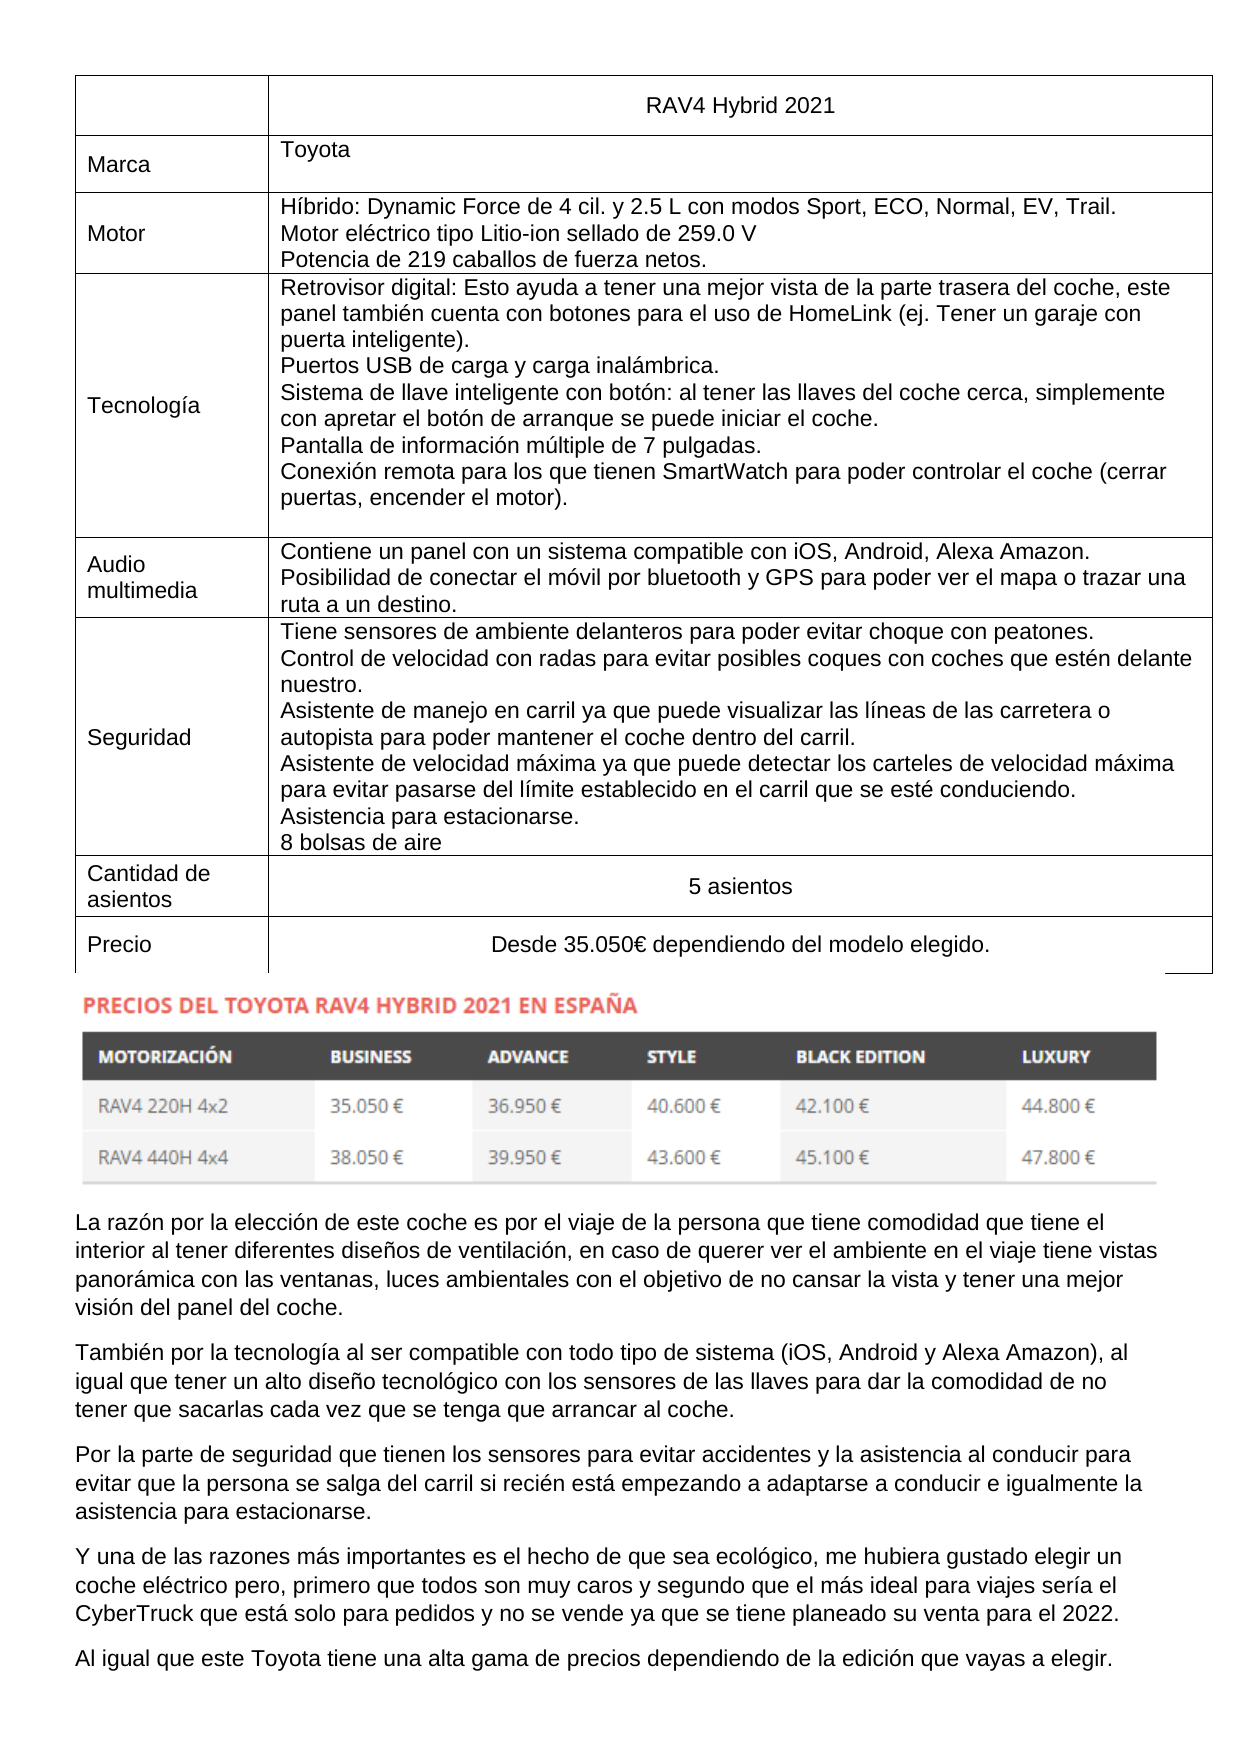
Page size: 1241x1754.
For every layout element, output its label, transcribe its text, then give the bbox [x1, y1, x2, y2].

table_cell Desde 35.050€ dependiendo del modelo elegido. [269, 917, 1212, 973]
table_cell Toyota [269, 136, 1212, 192]
text También por la tecnología al ser compatible con todo tipo de sistema (iOS, Android y Alexa Amazon), al igual que tener un alto diseño tecnológico con los sensores de las llaves para dar la comodidad de no tener que sacarlas cada vez que se tenga que arrancar al coche. [75, 1339, 1165, 1422]
table_cell 5 asientos [269, 856, 1212, 916]
text La razón por la elección de este coche es por el viaje de la persona que tiene comodidad que tiene el interior al tener diferentes diseños de ventilación, en caso de querer ver el ambiente en el viaje tiene vistas panorámica con las ventanas, luces ambientales con el objetivo de no cansar la vista y tener una mejor visión del panel del coche. [75, 1209, 1165, 1321]
text Y una de las razones más importantes es el hecho de que sea ecológico, me hubiera gustado elegir un coche eléctrico pero, primero que todos son muy caros y segundo que el más ideal para viajes sería el CyberTruck que está solo para pedidos y no se vende ya que se tiene planeado su venta para el 2022. [75, 1543, 1165, 1626]
text Al igual que este Toyota tiene una alta gama de precios dependiendo de la edición que vayas a elegir. [75, 1645, 1165, 1672]
table_header RAV4 Hybrid 2021 [269, 76, 1212, 135]
table_cell Híbrido: Dynamic Force de 4 cil. y 2.5 L con modos Sport, ECO, Normal, EV, Trail. Motor eléctrico tipo Litio-ion sellado de 259.0 V Potencia de 219 caballos de fuerza netos. [269, 193, 1212, 272]
table_cell Audio multimedia [76, 538, 268, 617]
table_cell Motor [76, 193, 268, 272]
picture [75, 973, 1166, 1191]
text Por la parte de seguridad que tienen los sensores para evitar accidentes y la asistencia al conducir para evitar que la persona se salga del carril si recién está empezando a adaptarse a conducir e igualmente la asistencia para estacionarse. [75, 1441, 1165, 1524]
table_header [76, 76, 268, 135]
table_cell Cantidad de asientos [76, 856, 268, 916]
table_cell Tecnología [76, 274, 268, 537]
table_cell Precio [76, 917, 268, 973]
table_cell Contiene un panel con un sistema compatible con iOS, Android, Alexa Amazon. Posibilidad de conectar el móvil por bluetooth y GPS para poder ver el mapa o trazar una ruta a un destino. [269, 538, 1212, 617]
table_cell Seguridad [76, 618, 268, 855]
table_cell Retrovisor digital: Esto ayuda a tener una mejor vista de la parte trasera del coche, este panel también cuenta con botones para el uso de HomeLink (ej. Tener un garaje con puerta inteligente). Puertos USB de carga y carga inalámbrica. Sistema de llave inteligente con botón: al tener las llaves del coche cerca, simplemente con apretar el botón de arranque se puede iniciar el coche. Pantalla de información múltiple de 7 pulgadas. Conexión remota para los que tienen SmartWatch para poder controlar el coche (cerrar puertas, encender el motor). [269, 274, 1212, 537]
table_cell Marca [76, 136, 268, 192]
table_cell Tiene sensores de ambiente delanteros para poder evitar choque con peatones. Control de velocidad con radas para evitar posibles coques con coches que estén delante nuestro. Asistente de manejo en carril ya que puede visualizar las líneas de las carretera o autopista para poder mantener el coche dentro del carril. Asistente de velocidad máxima ya que puede detectar los carteles de velocidad máxima para evitar pasarse del límite establecido en el carril que se esté conduciendo. Asistencia para estacionarse. 8 bolsas de aire [269, 618, 1212, 855]
